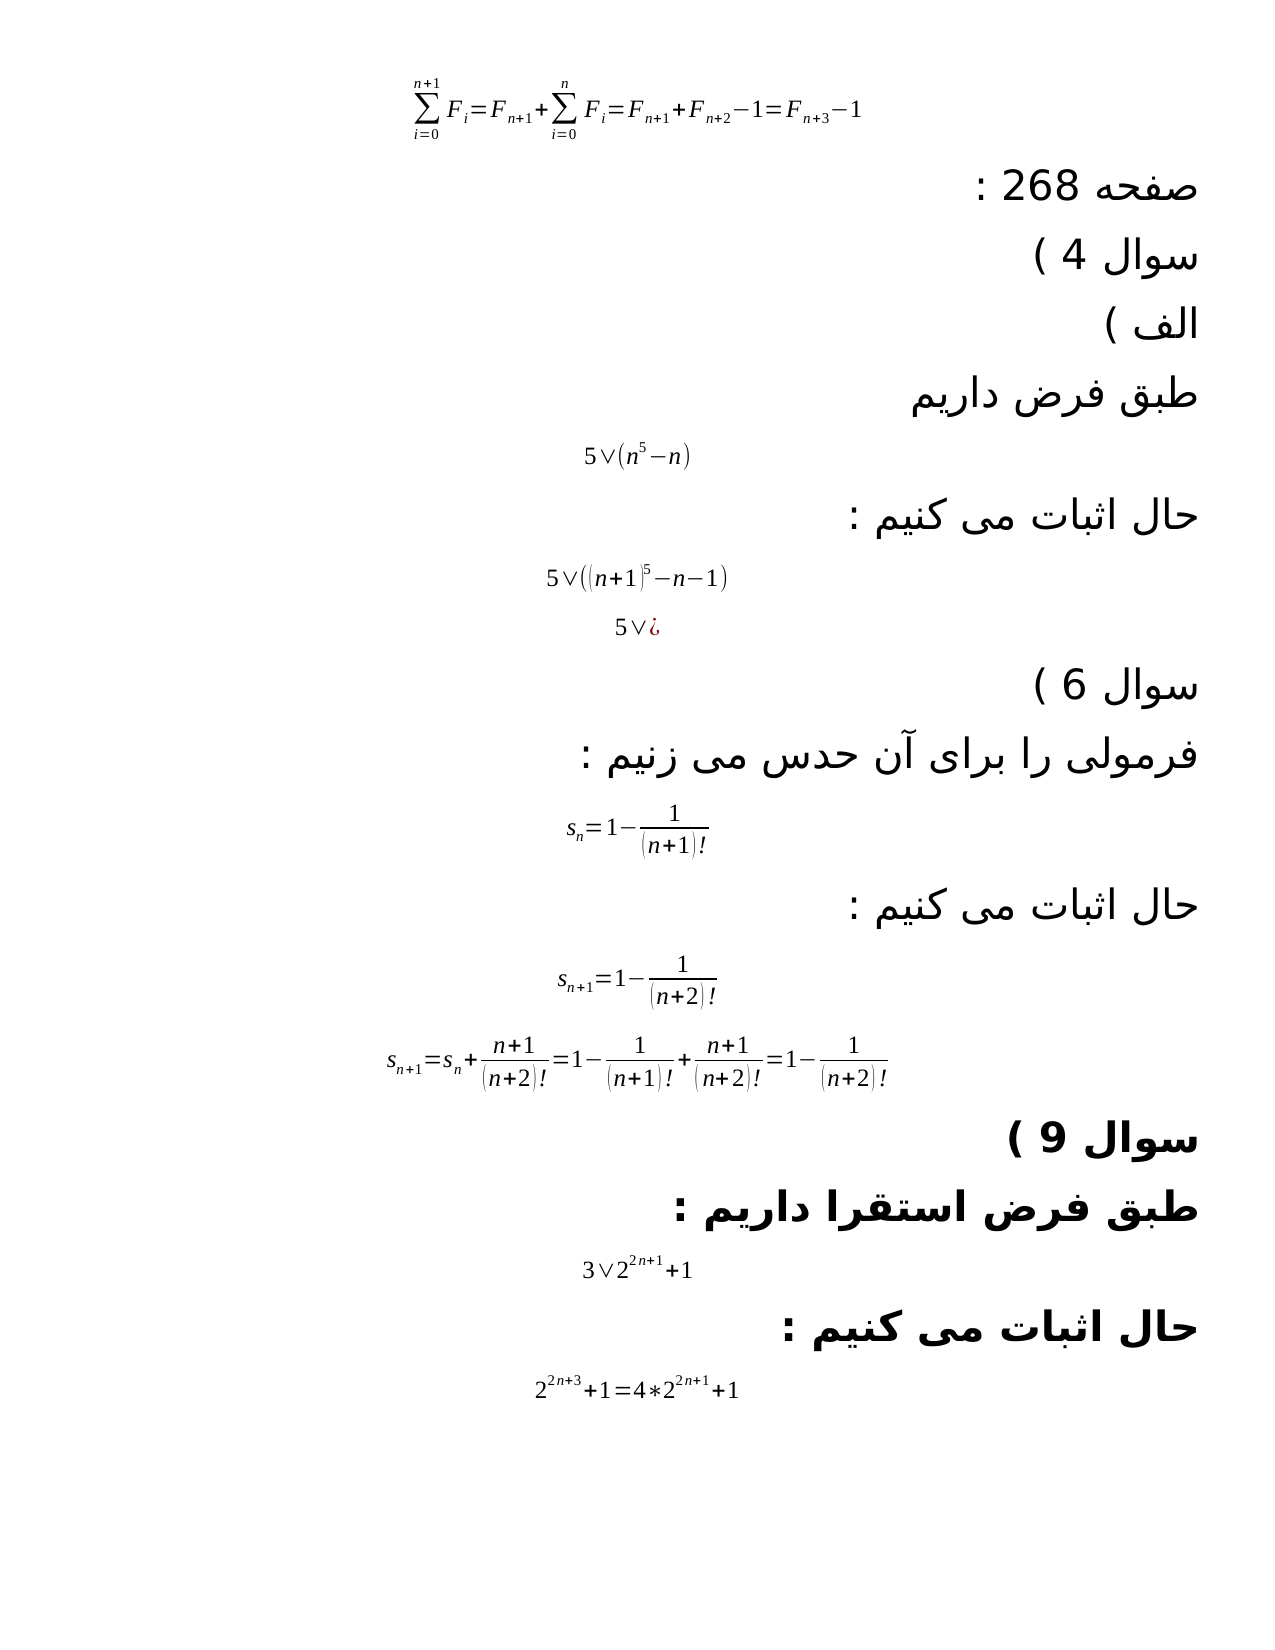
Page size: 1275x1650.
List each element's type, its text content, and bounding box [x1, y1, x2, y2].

text حال اثبات می کنیم : [75, 491, 1200, 539]
text صفحه 268 : [75, 162, 1200, 211]
text طبق فرض استقرا داریم : [75, 1183, 1200, 1231]
text سوال 6 ) [75, 661, 1200, 710]
text طبق فرض داریم [75, 369, 1200, 418]
text حال اثبات می کنیم : [75, 1303, 1200, 1351]
text حال اثبات می کنیم : [75, 881, 1200, 929]
text فرمولی را برای آن حدس می زنیم : [75, 730, 1200, 779]
text سوال 9 ) [75, 1114, 1200, 1162]
text سوال 4 ) [75, 231, 1200, 280]
text الف ) [75, 300, 1200, 349]
